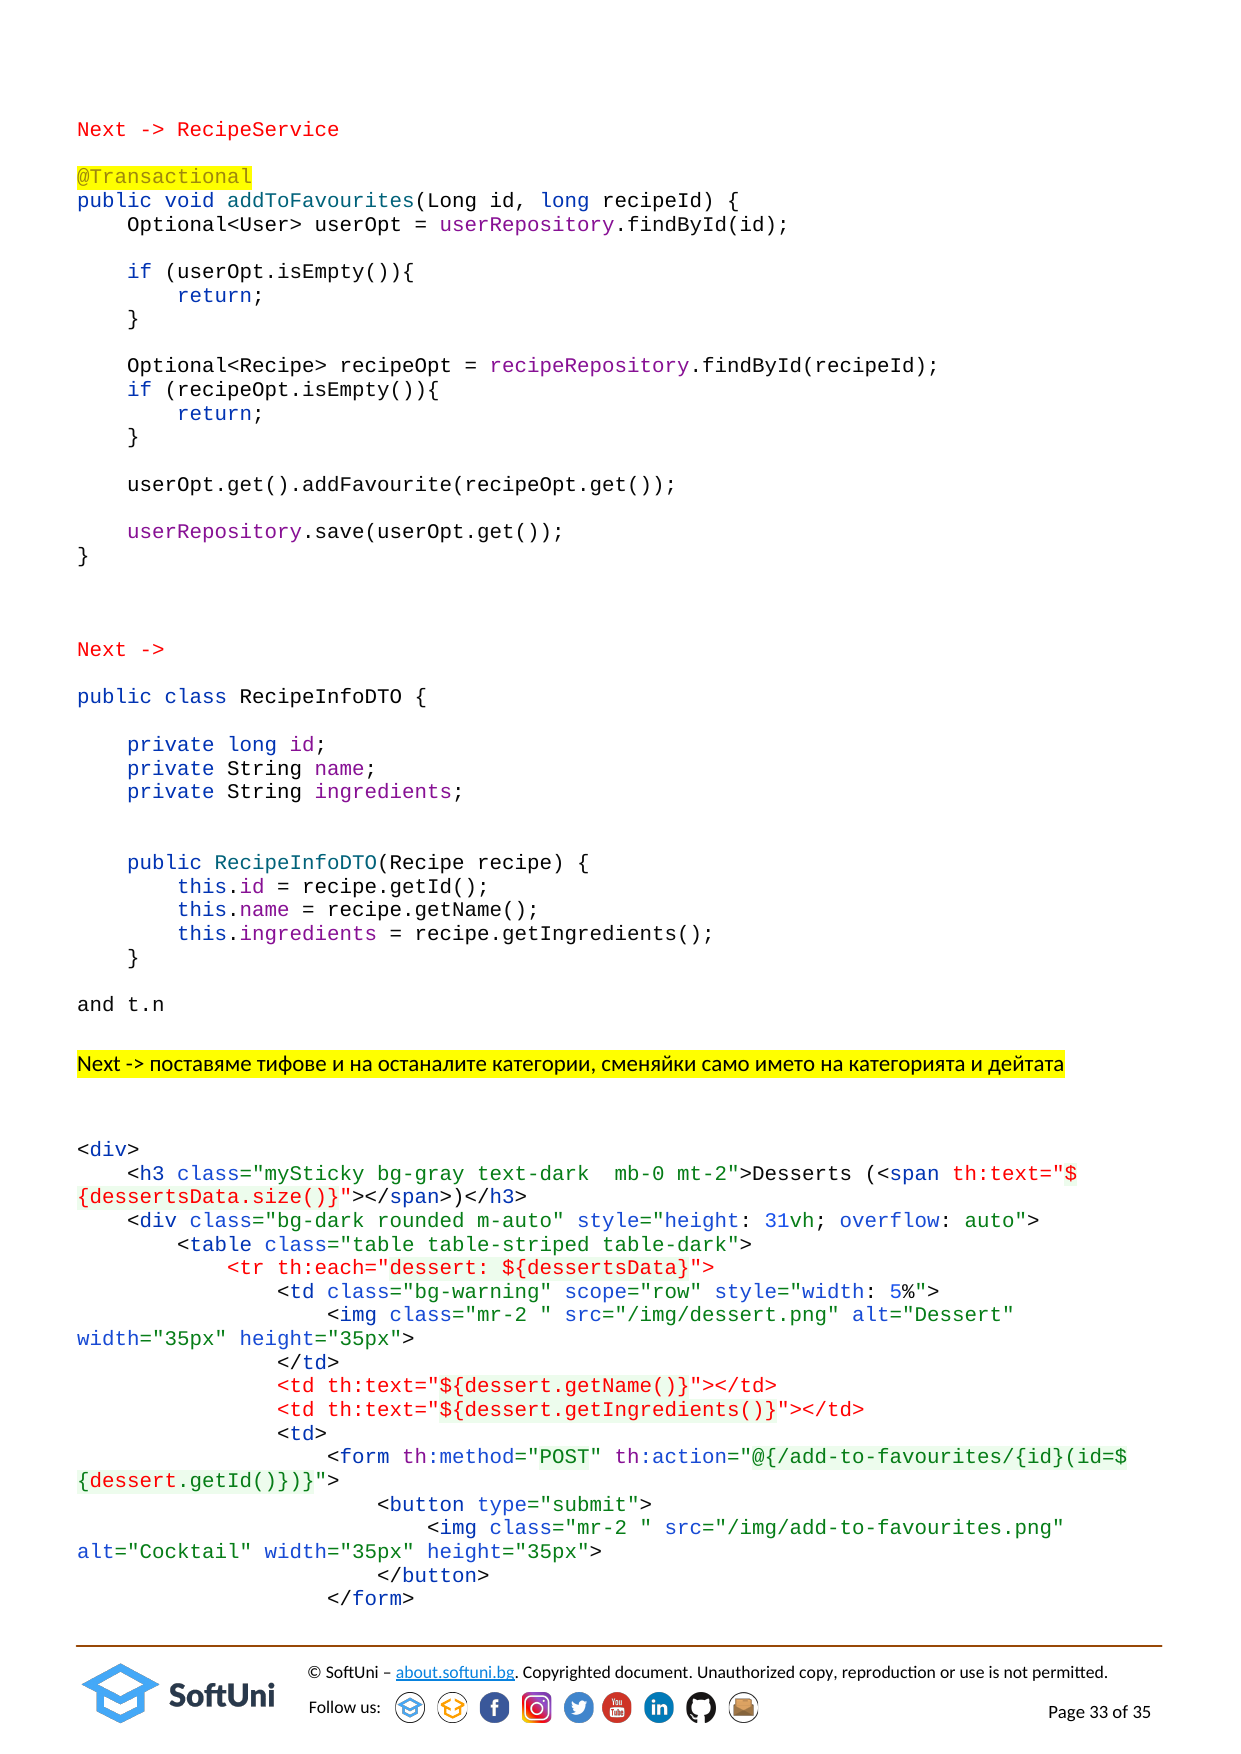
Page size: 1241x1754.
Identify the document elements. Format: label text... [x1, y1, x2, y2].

picture [479, 1692, 510, 1723]
text @Transactional public void addToFavourites(Long id, long recipeId) { Optional<User> userOpt = userRepository.findById(id); if (userOpt.isEmpty()){ return; } Optional<Recipe> recipeOpt = recipeRepository.findById(recipeId); if (recipeOpt.isEmpty()){ return; } userOpt.get().addFavourite(recipeOpt.get()); userRepository.save(userOpt.get()); } [77, 166, 1163, 568]
text Next -> поставяме тифове и на останалите категории, сменяйки само името на категорията и дейтата [77, 1049, 1163, 1078]
picture [665, 1714, 674, 1723]
picture [395, 1692, 425, 1723]
text and t.n [77, 994, 1163, 1018]
picture [728, 1692, 759, 1723]
picture [564, 1692, 594, 1723]
text Next -> [77, 639, 1163, 663]
text public class RecipeInfoDTO { private long id; private String name; private String ingredients; public RecipeInfoDTO(Recipe recipe) { this.id = recipe.getId(); this.name = recipe.getName(); this.ingredients = recipe.getIngredients(); } [77, 687, 1163, 970]
picture [665, 1692, 674, 1701]
picture [522, 1692, 552, 1723]
picture [75, 1658, 281, 1729]
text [77, 1139, 1163, 1612]
picture [644, 1692, 653, 1701]
picture [686, 1692, 716, 1723]
picture [644, 1714, 653, 1723]
picture [602, 1692, 632, 1723]
picture [658, 1705, 667, 1714]
picture [437, 1692, 468, 1723]
text Next -> RecipeService [77, 119, 1163, 143]
